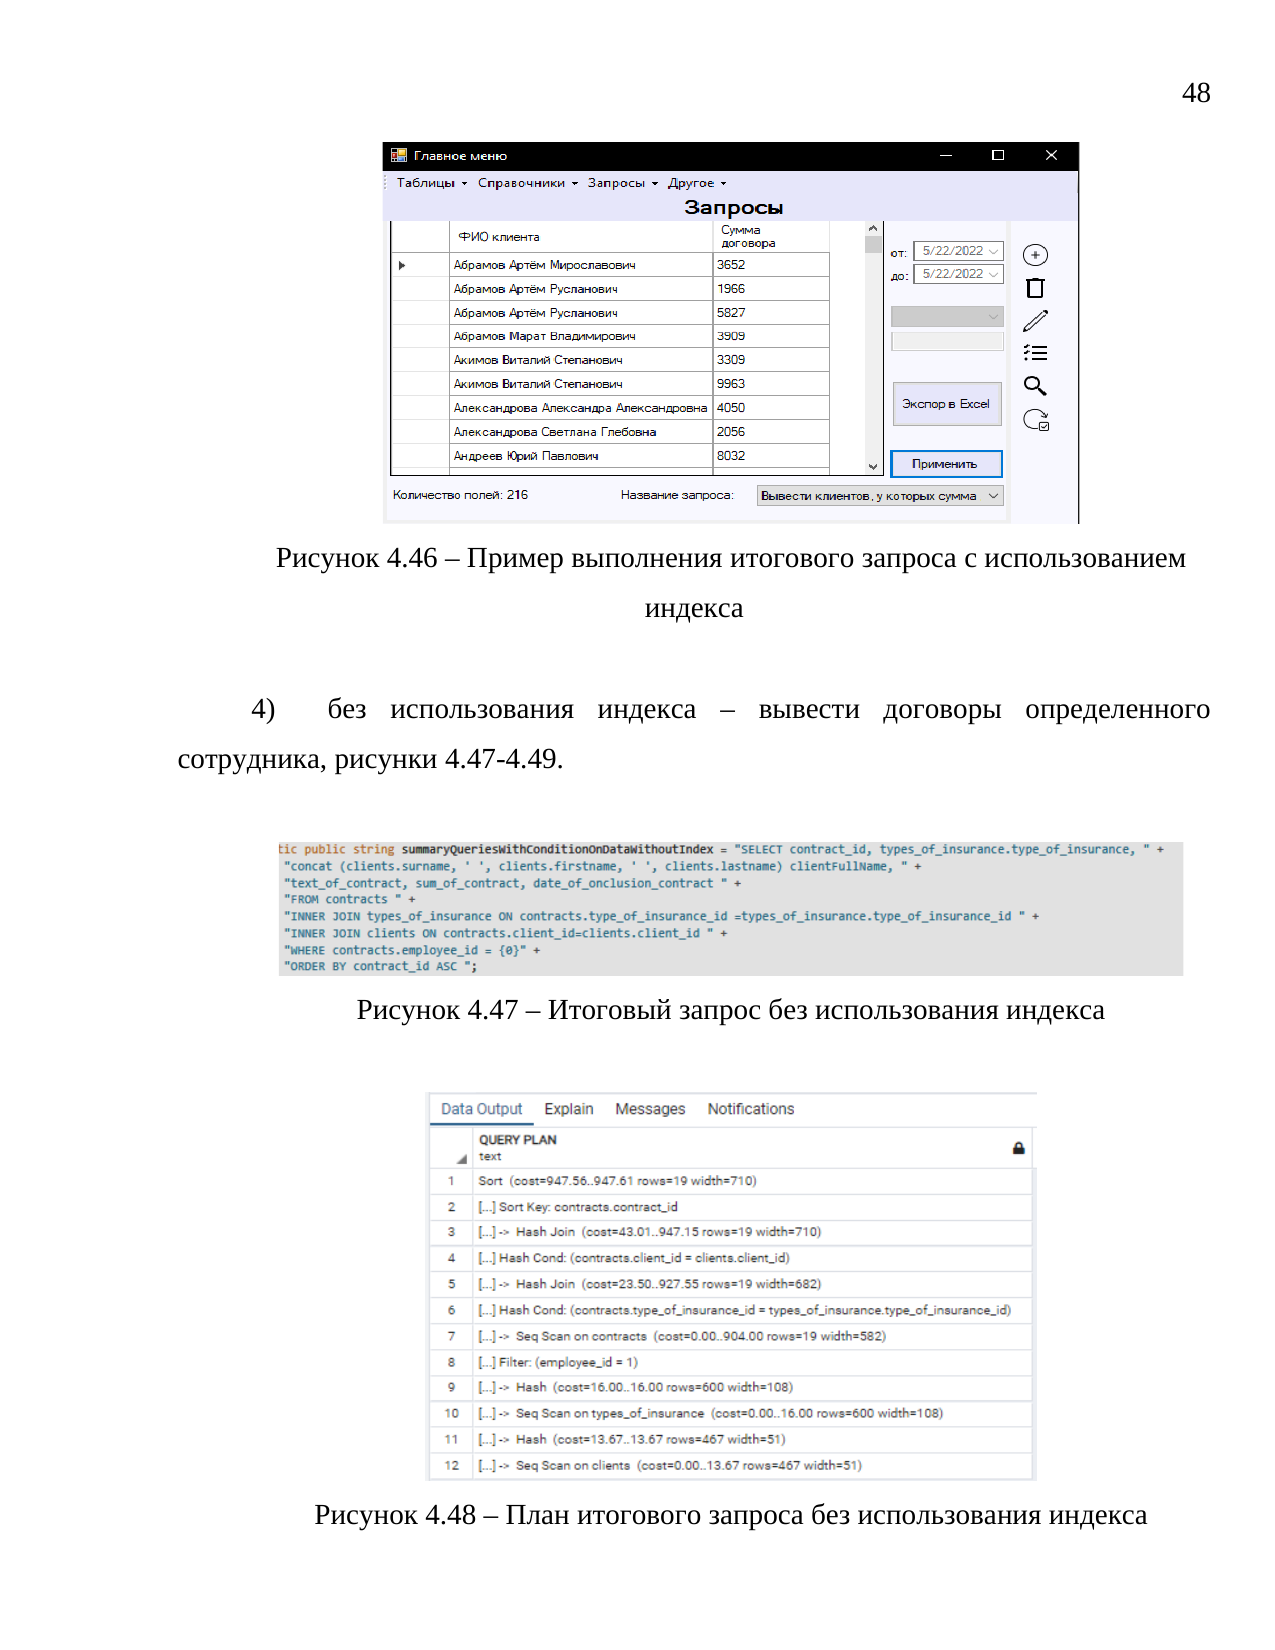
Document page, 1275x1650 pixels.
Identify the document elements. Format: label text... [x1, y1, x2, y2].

list без использования индекса – вывести договоры определенного сотрудника, рисунки 4.47-4.49. [177, 691, 1211, 775]
text Рисунок 4.46 – Пример выполнения итогового запроса с использованием индекса [177, 540, 1211, 624]
picture [425, 1092, 1037, 1481]
text Рисунок 4.47 – Итоговый запрос без использования индекса [177, 992, 1211, 1026]
picture [382, 142, 1080, 524]
picture [278, 842, 1184, 976]
text Рисунок 4.48 – План итогового запроса без использования индекса [177, 1497, 1211, 1530]
